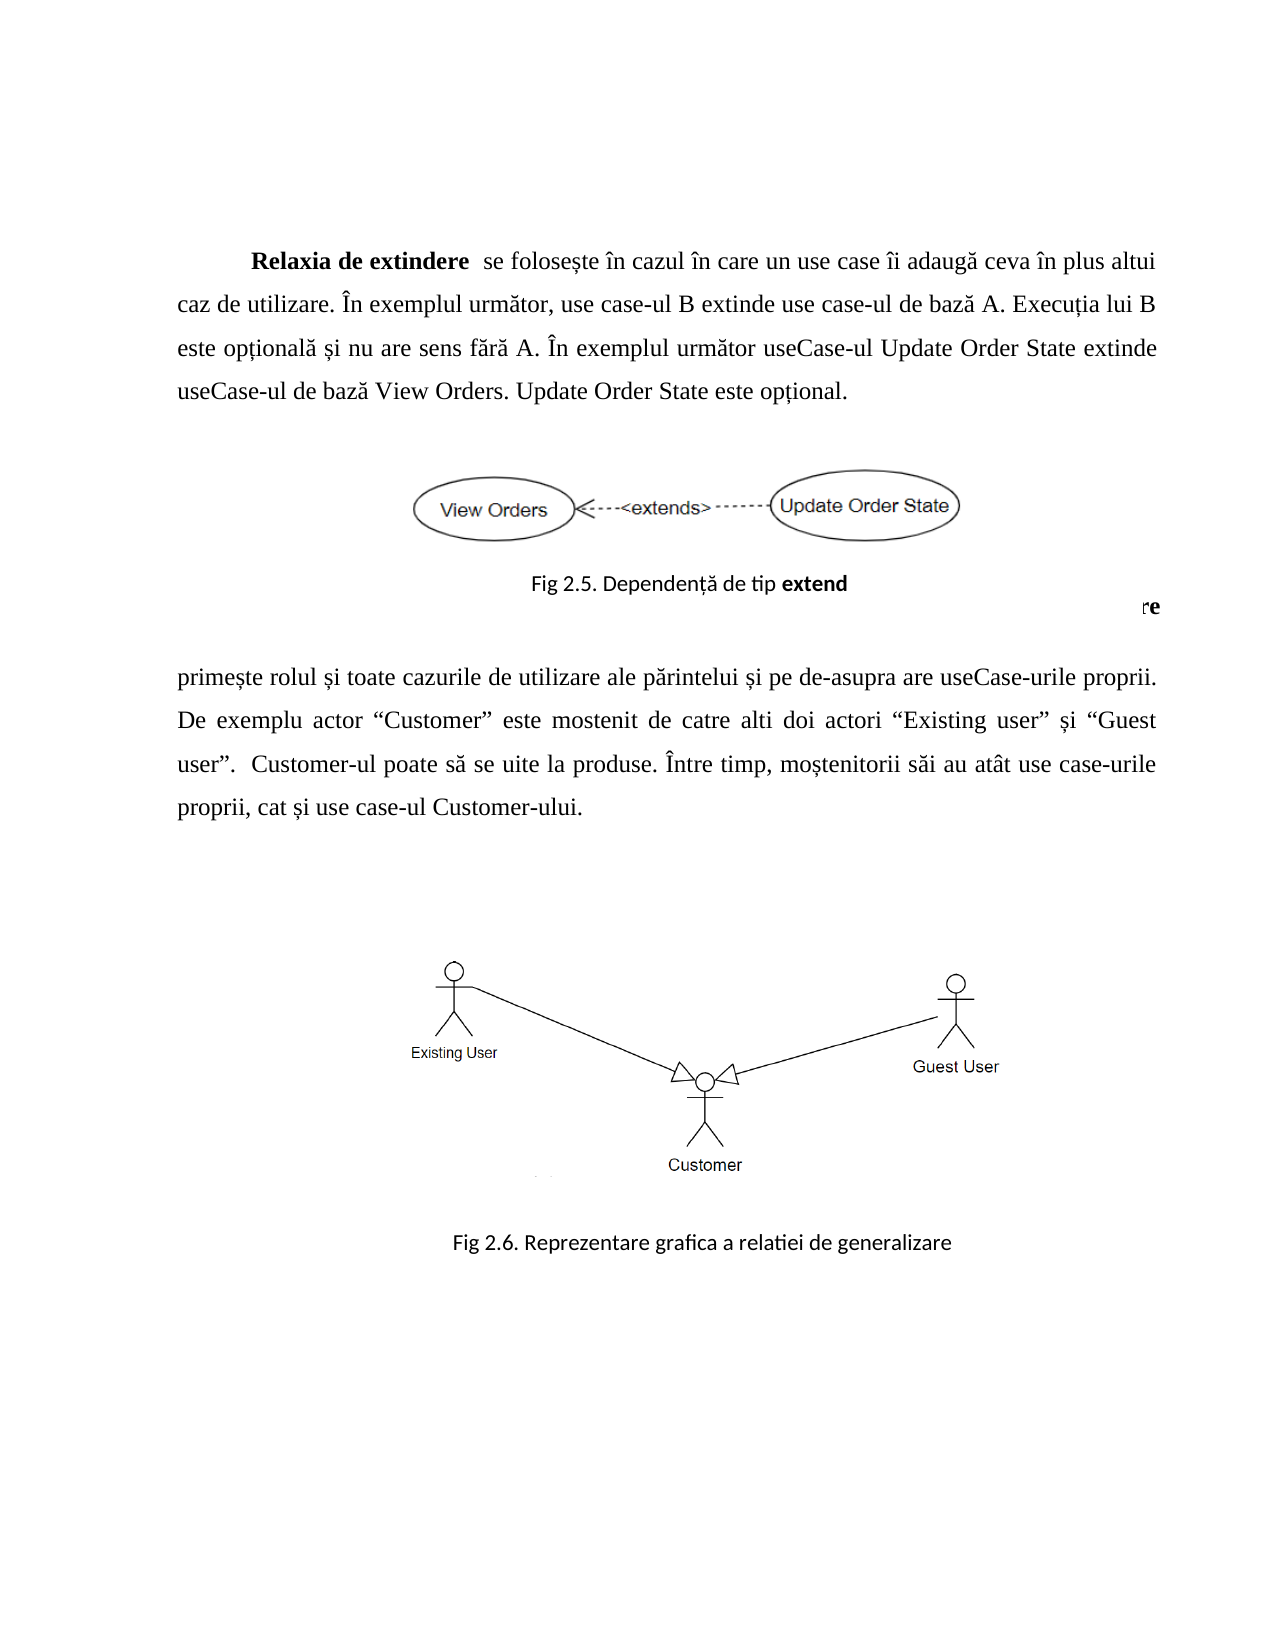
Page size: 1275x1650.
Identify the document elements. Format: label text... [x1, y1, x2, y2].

picture [401, 456, 978, 556]
picture [369, 951, 1037, 1215]
text Relaxia de extindere se folosește în cazul în care un use case îi adaugă ceva în plus altui caz de utilizare. În exemplul următor, use case-ul B extinde use case-ul de bază A. Execuția lui B este opțională și nu are sens fără A. În exemplul următor useCase-ul Update Order State extinde useCase-ul de bază View Orders. Update Order State este opțional. [177, 246, 1158, 404]
text Relatia de generalizare se aseamănă cu relația de moștenire din programarea orientată obiect. Se arată că un actor primește rolul și toate cazurile de utilizare ale părintelui și pe de-asupra are useCase-urile proprii. De exemplu actor “Customer” este mostenit de catre alti doi actori “Existing user” și “Guest user”. Customer-ul poate să se uite la produse. Între timp, moștenitorii săi au atât use case-urile proprii, cat și use case-ul Customer-ului. [177, 591, 1158, 821]
